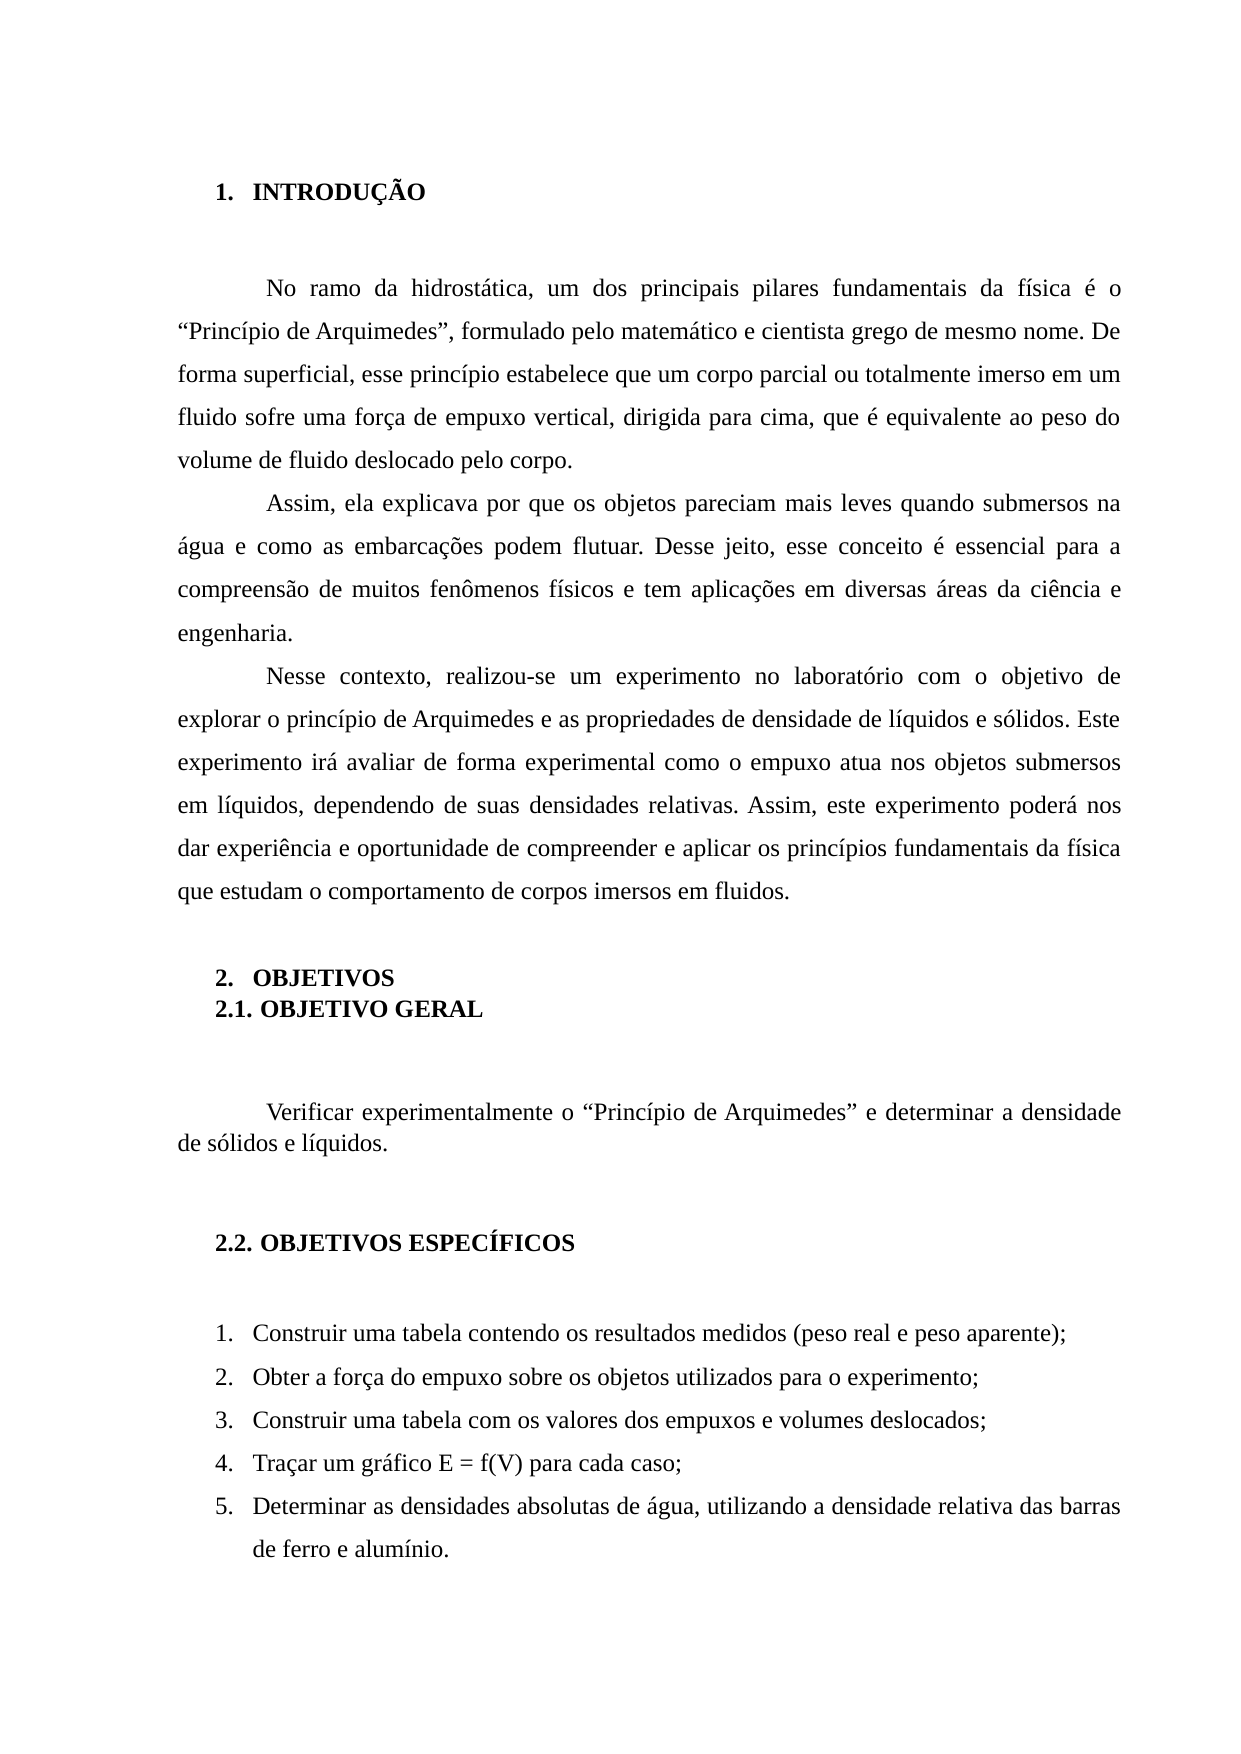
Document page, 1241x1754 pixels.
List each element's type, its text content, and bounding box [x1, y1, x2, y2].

list OBJETIVOS [215, 963, 1122, 991]
list Obter a força do empuxo sobre os objetos utilizados para o experimento; [215, 1362, 1122, 1390]
text No ramo da hidrostática, um dos principais pilares fundamentais da física é o “Princípio de Arquimedes”, formulado pelo matemático e cientista grego de mesmo nome. De forma superficial, esse princípio estabelece que um corpo parcial ou totalmente imerso em um fluido sofre uma força de empuxo vertical, dirigida para cima, que é equivalente ao peso do volume de fluido deslocado pelo corpo. [177, 273, 1122, 474]
list OBJETIVOS ESPECÍFICOS [215, 1228, 1122, 1256]
list Construir uma tabela contendo os resultados medidos (peso real e peso aparente); [215, 1318, 1122, 1347]
text Assim, ela explicava por que os objetos pareciam mais leves quando submersos na água e como as embarcações podem flutuar. Desse jeito, esse conceito é essencial para a compreensão de muitos fenômenos físicos e tem aplicações em diversas áreas da ciência e engenharia. [177, 488, 1122, 646]
text Nesse contexto, realizou-se um experimento no laboratório com o objetivo de explorar o princípio de Arquimedes e as propriedades de densidade de líquidos e sólidos. Este experimento irá avaliar de forma experimental como o empuxo atua nos objetos submersos em líquidos, dependendo de suas densidades relativas. Assim, este experimento poderá nos dar experiência e oportunidade de compreender e aplicar os princípios fundamentais da física que estudam o comportamento de corpos imersos em fluidos. [177, 661, 1122, 905]
list Determinar as densidades absolutas de água, utilizando a densidade relativa das barras de ferro e alumínio. [215, 1491, 1122, 1563]
list INTRODUÇÃO [215, 177, 1122, 206]
list Construir uma tabela com os valores dos empuxos e volumes deslocados; [215, 1405, 1122, 1433]
text Verificar experimentalmente o “Princípio de Arquimedes” e determinar a densidade de sólidos e líquidos. [177, 1097, 1122, 1157]
list OBJETIVO GERAL [215, 994, 1122, 1022]
list Traçar um gráfico E = f(V) para cada caso; [215, 1448, 1122, 1477]
